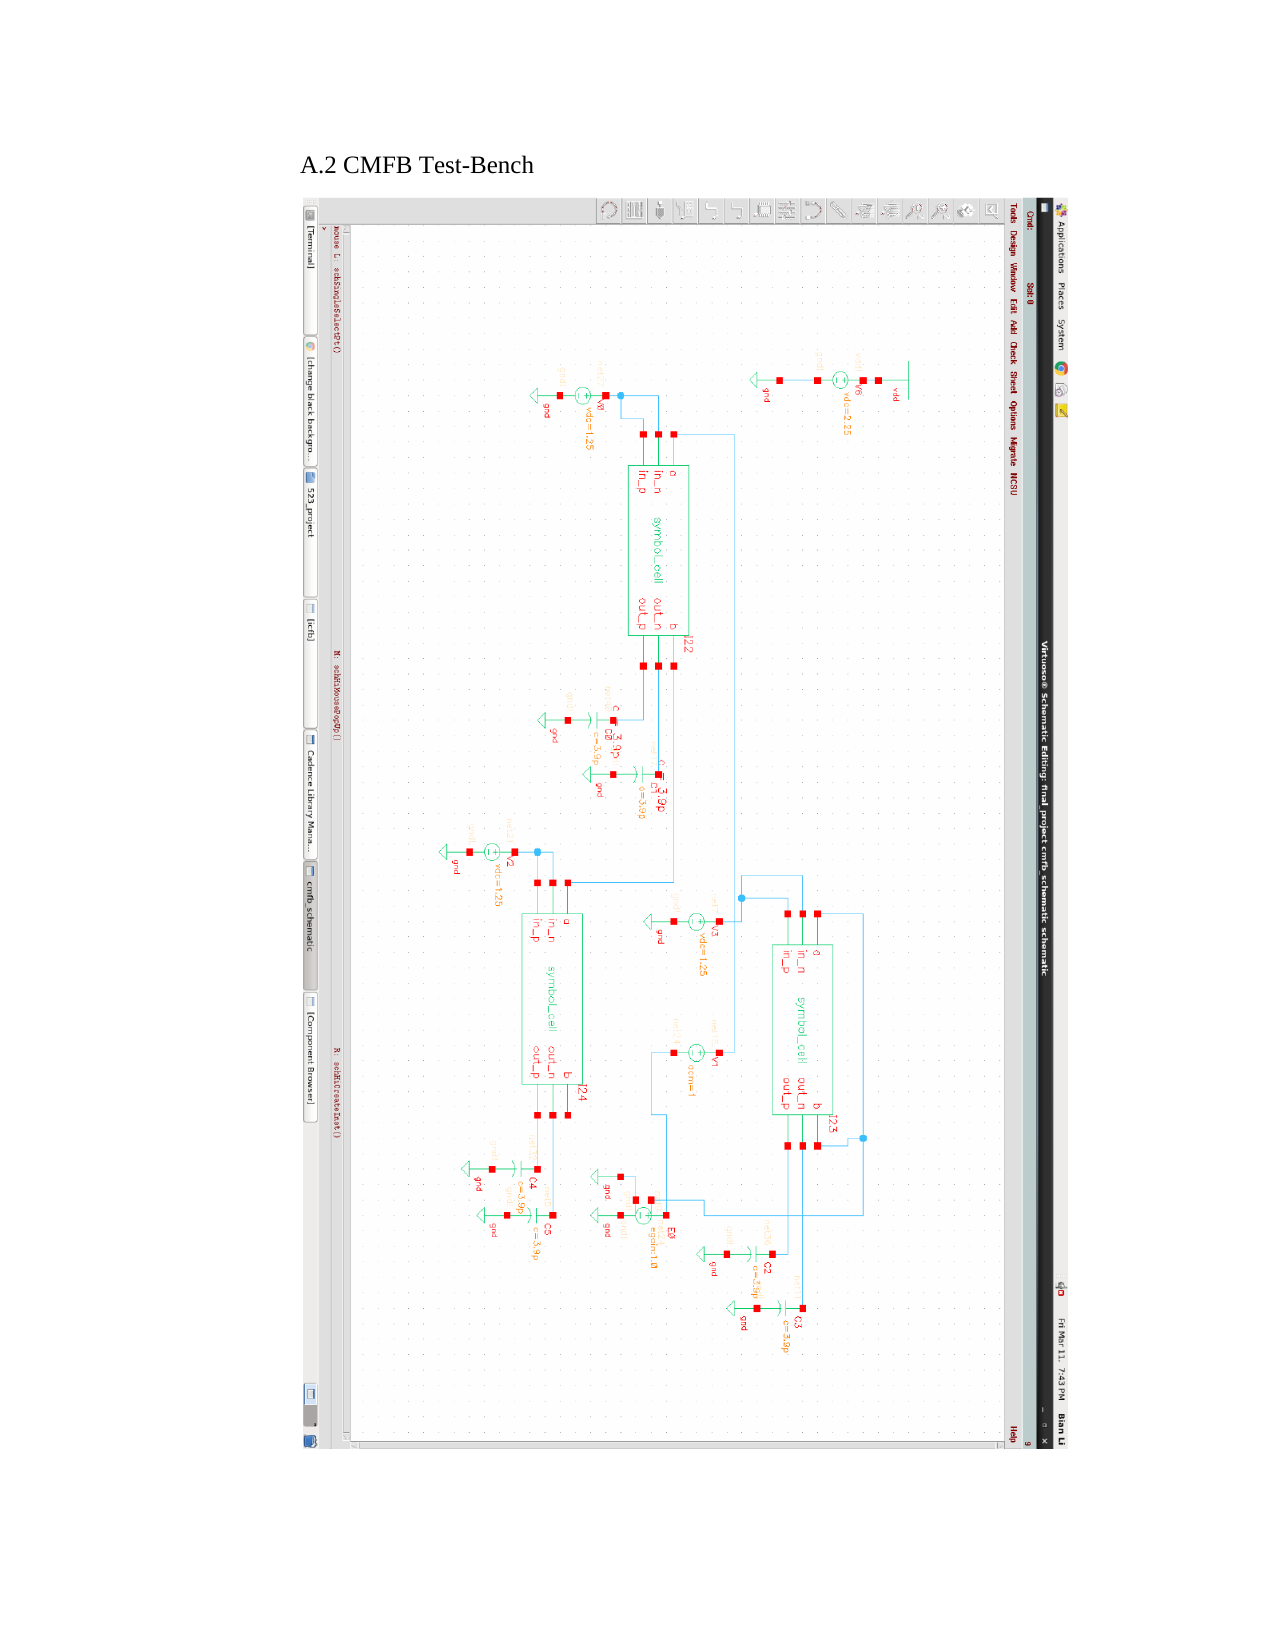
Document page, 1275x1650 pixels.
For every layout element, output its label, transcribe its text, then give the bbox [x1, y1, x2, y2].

text A.2 CMFB Test-Bench [225, 150, 1125, 179]
picture [303, 199, 1068, 1448]
